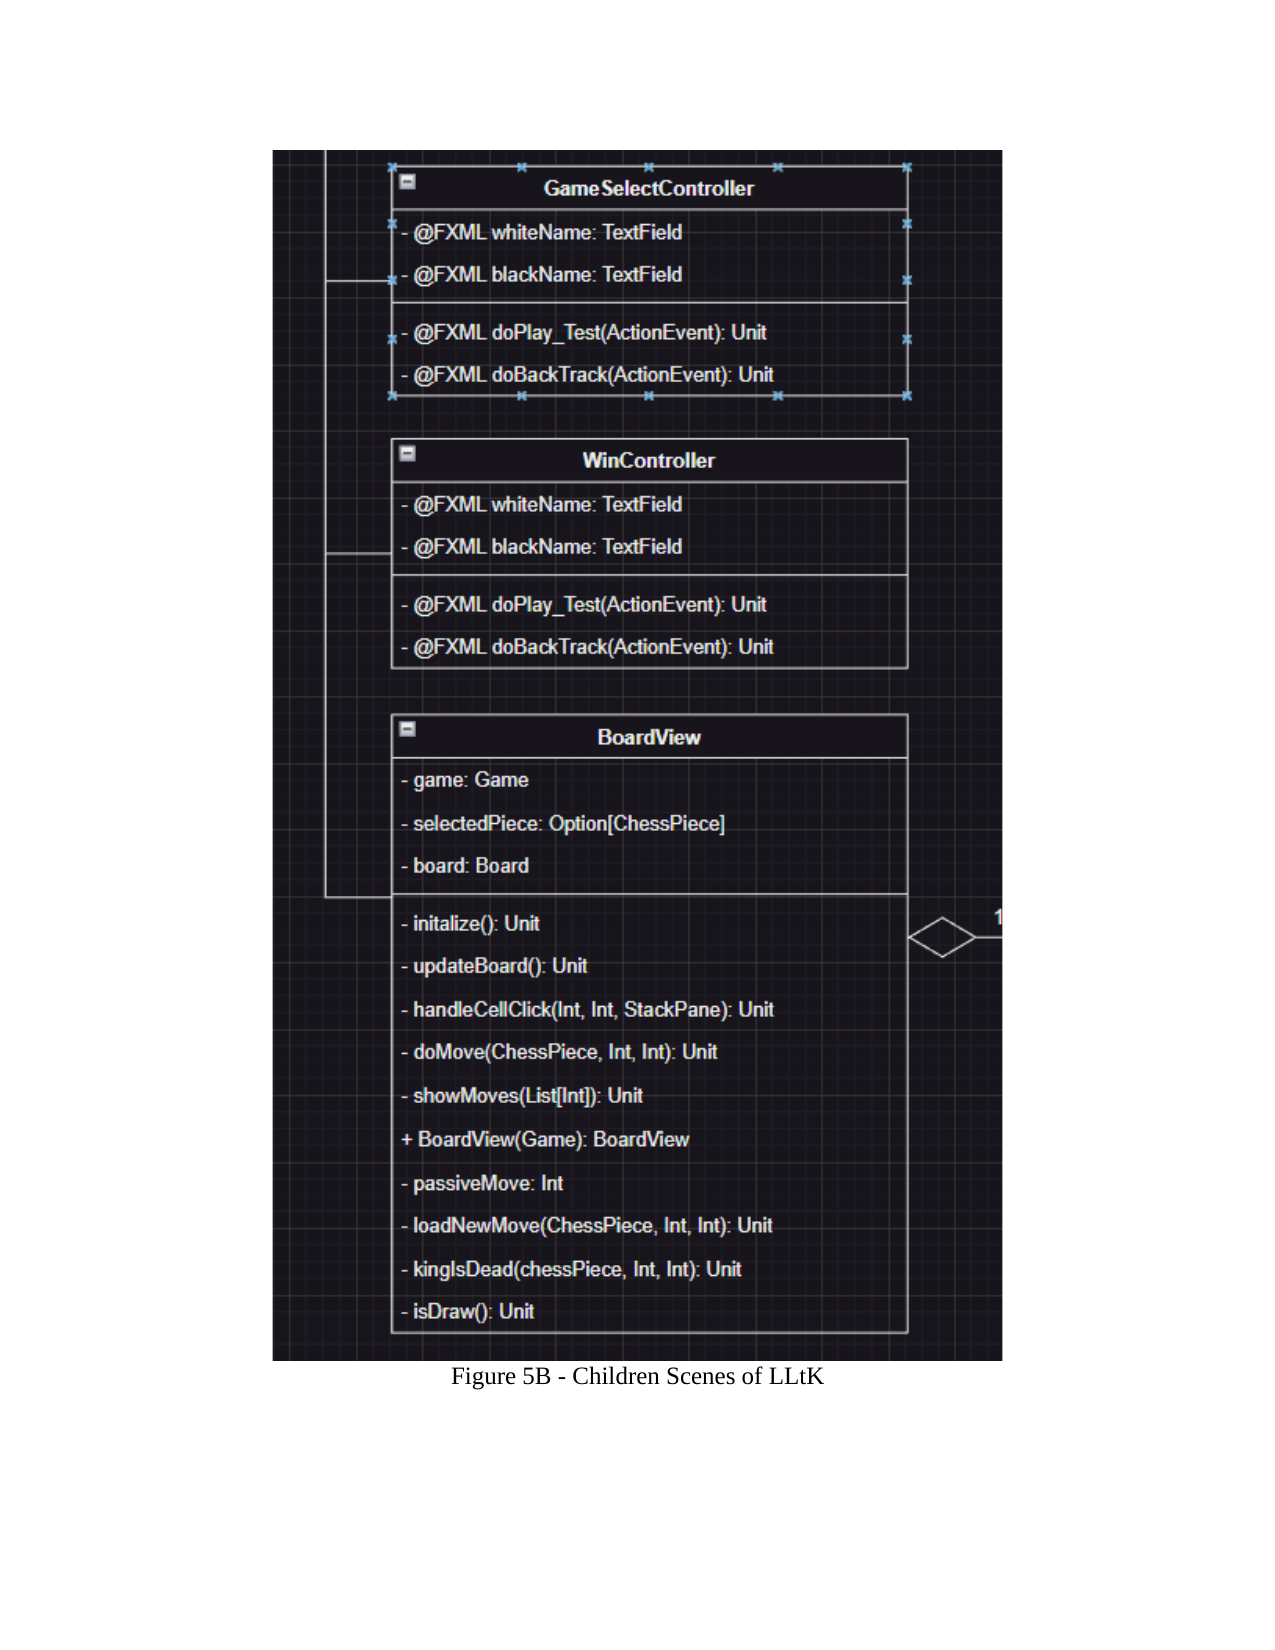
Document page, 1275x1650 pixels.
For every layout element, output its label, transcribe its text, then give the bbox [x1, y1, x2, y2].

picture [272, 150, 1003, 1361]
text Figure 5B - Children Scenes of LLtK [150, 1361, 1125, 1390]
